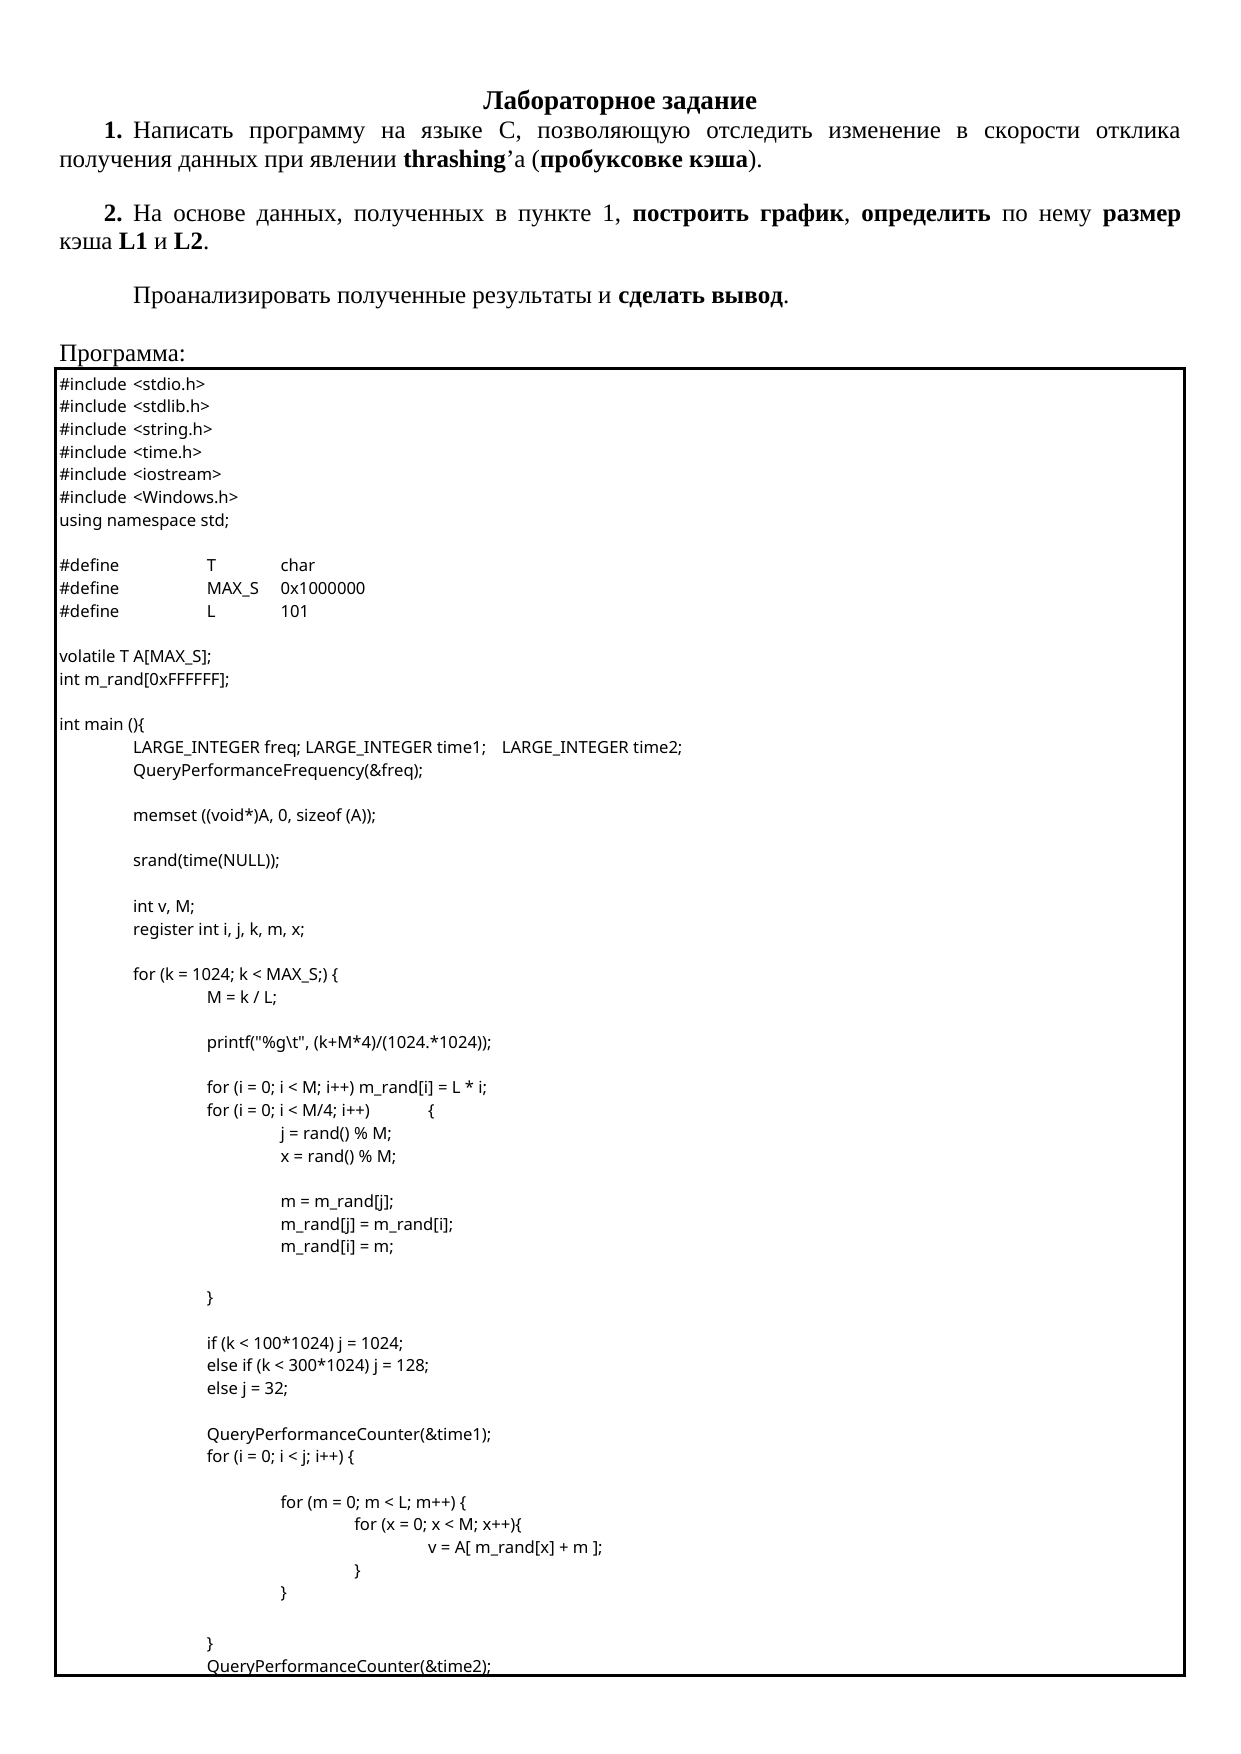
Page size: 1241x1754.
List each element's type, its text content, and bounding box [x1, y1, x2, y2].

text else if (k < 300*1024) j = 128; [59, 1354, 1181, 1377]
text #include <stdio.h> [57, 370, 1183, 395]
text } [59, 1286, 1181, 1308]
text #include <string.h> [59, 418, 1181, 440]
text volatile T A[MAX_S]; [59, 645, 1181, 667]
list На основе данных, полученных в пункте 1, построить график, определить по нему размер кэша L1 и L2. [59, 198, 1181, 255]
text Программа: [59, 338, 1181, 367]
text #include <Windows.h> [59, 486, 1181, 508]
text QueryPerformanceFrequency(&freq); [59, 758, 1181, 781]
text m_rand[j] = m_rand[i]; [59, 1212, 1181, 1235]
text M = k / L; [59, 985, 1181, 1008]
text else j = 32; [59, 1377, 1181, 1399]
text for (i = 0; i < j; i++) { [59, 1445, 1181, 1467]
text v = A[ m_rand[x] + m ]; [59, 1536, 1181, 1558]
text } [59, 1581, 1181, 1604]
text } [59, 1632, 1181, 1654]
text QueryPerformanceCounter(&time1); [59, 1422, 1181, 1445]
text x = rand() % M; [59, 1144, 1181, 1167]
text m_rand[i] = m; [59, 1235, 1181, 1258]
text #include <iostream> [59, 463, 1181, 486]
text Лабораторное задание [59, 84, 1181, 115]
text memset ((void*)A, 0, sizeof (A)); [59, 804, 1181, 826]
text Проанализировать полученные результаты и сделать вывод. [59, 280, 1181, 309]
text register int i, j, k, m, x; [59, 917, 1181, 940]
text for (i = 0; i < M/4; i++) { [59, 1099, 1181, 1122]
text int main (){ [59, 713, 1181, 736]
text QueryPerformanceCounter(&time2); [59, 1654, 1181, 1674]
text srand(time(NULL)); [59, 849, 1181, 872]
text for (x = 0; x < M; x++){ [59, 1513, 1181, 1536]
text using namespace std; [59, 508, 1181, 531]
text #include <time.h> [59, 440, 1181, 463]
list Написать программу на языке C, позволяющую отследить изменение в скорости отклика получения данных при явлении thrashing’а (пробуксовке кэша). [59, 115, 1181, 173]
text if (k < 100*1024) j = 1024; [59, 1331, 1181, 1354]
text } [59, 1558, 1181, 1581]
text int m_rand[0xFFFFFF]; [59, 667, 1181, 690]
text #define L 101 [59, 599, 1181, 622]
text j = rand() % M; [59, 1122, 1181, 1144]
text for (i = 0; i < M; i++) m_rand[i] = L * i; [59, 1076, 1181, 1099]
text LARGE_INTEGER freq; LARGE_INTEGER time1; LARGE_INTEGER time2; [59, 736, 1181, 758]
text printf("%g\t", (k+M*4)/(1024.*1024)); [59, 1031, 1181, 1053]
text for (k = 1024; k < MAX_S;) { [59, 963, 1181, 985]
text #include <stdlib.h> [59, 395, 1181, 418]
text #define MAX_S 0x1000000 [59, 577, 1181, 599]
text #define T char [59, 554, 1181, 577]
text int v, M; [59, 894, 1181, 917]
text m = m_rand[j]; [59, 1190, 1181, 1212]
text for (m = 0; m < L; m++) { [59, 1490, 1181, 1513]
